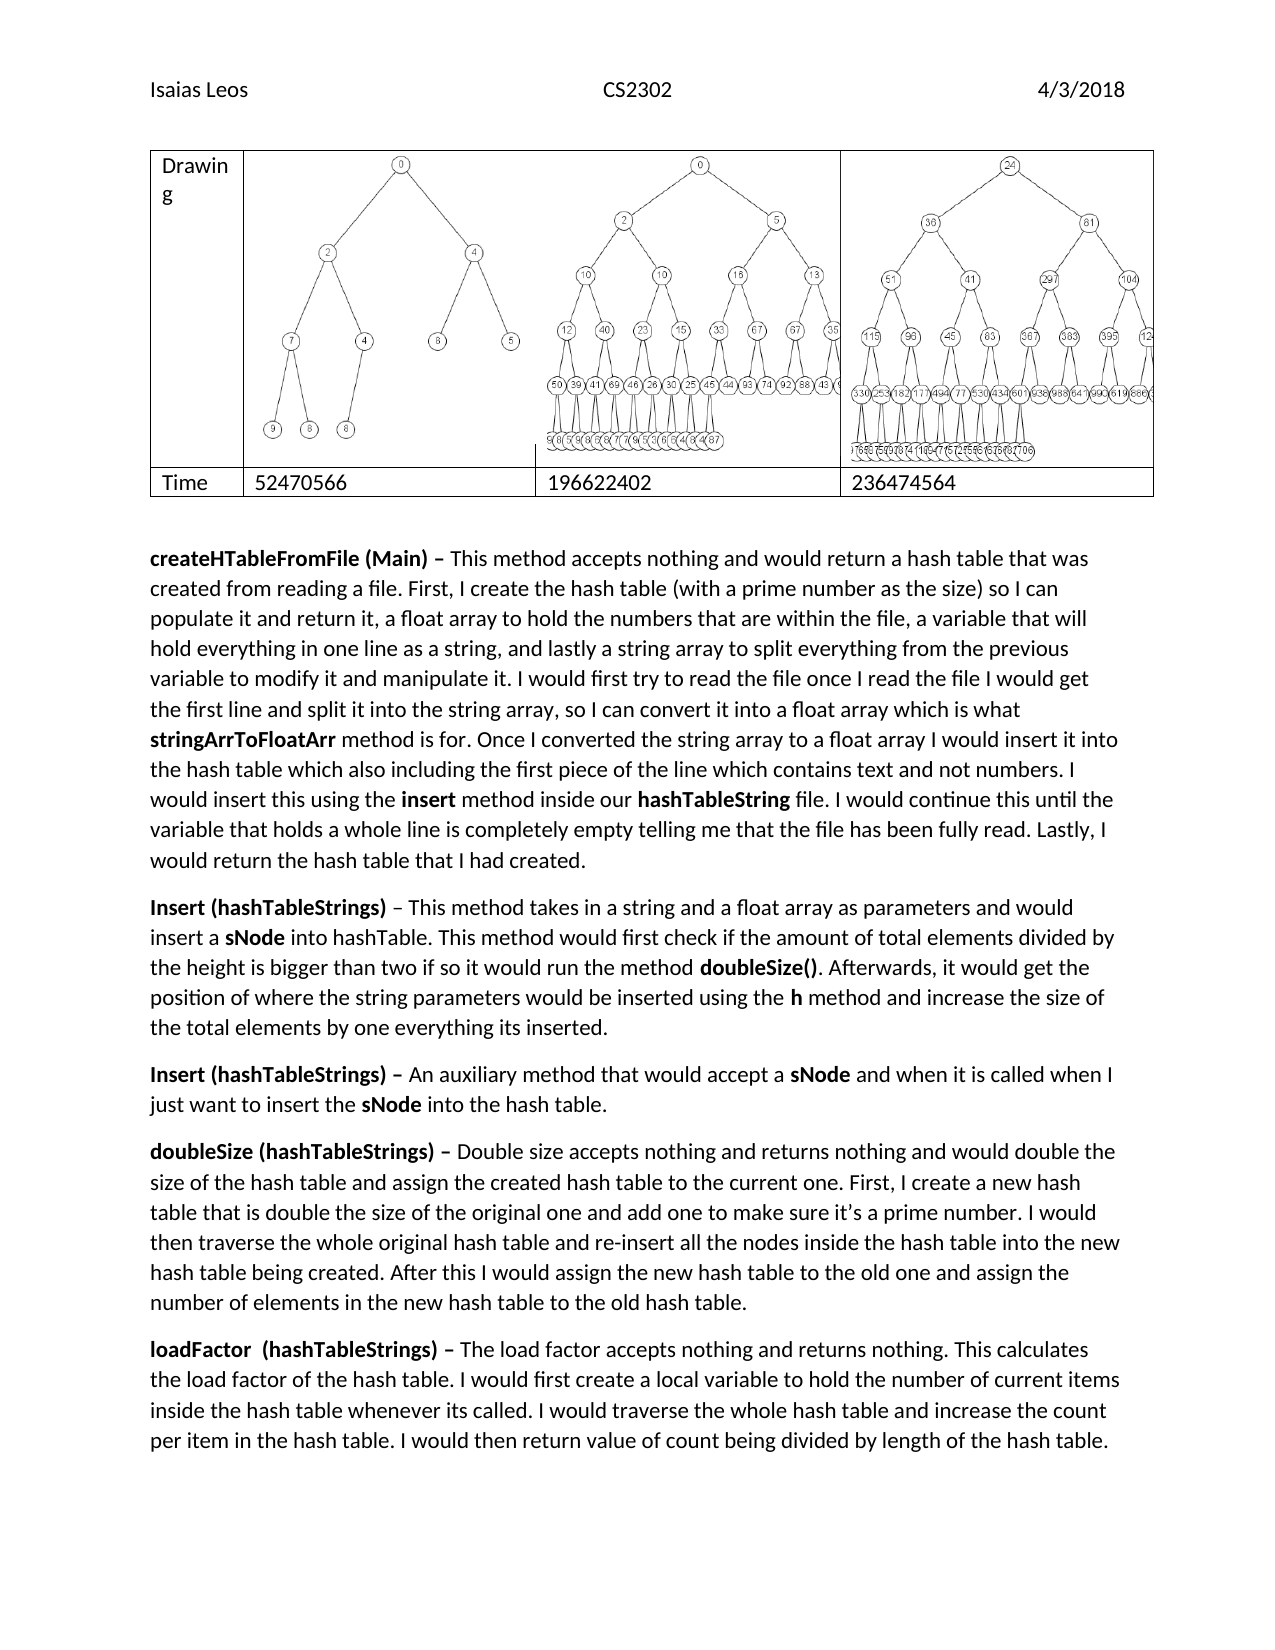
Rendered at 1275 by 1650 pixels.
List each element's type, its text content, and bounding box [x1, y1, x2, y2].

table_cell [244, 151, 535, 467]
table_cell Drawing [151, 151, 243, 467]
text Insert (hashTableStrings) – An auxiliary method that would accept a sNode and when it is called when I just want to insert the sNode into the hash table. [150, 1060, 1125, 1118]
table_cell [841, 151, 851, 467]
picture [254, 151, 536, 444]
text loadFactor (hashTableStrings) – The load factor accepts nothing and returns nothing. This calculates the load factor of the hash table. I would first create a local variable to hold the number of current items inside the hash table whenever its called. I would traverse the whole hash table and increase the count per item in the hash table. I would then return value of count being divided by length of the hash table. [150, 1335, 1125, 1454]
picture [851, 151, 1154, 467]
table_cell 52470566 [244, 468, 535, 496]
table_cell [536, 151, 840, 467]
table_cell 236474564 [841, 468, 1153, 496]
text createHTableFromFile (Main) – This method accepts nothing and would return a hash table that was created from reading a file. First, I create the hash table (with a prime number as the size) so I can populate it and return it, a float array to hold the numbers that are within the file, a variable that will hold everything in one line as a string, and lastly a string array to split everything from the previous variable to modify it and manipulate it. I would first try to read the file once I read the file I would get the first line and split it into the string array, so I can convert it into a float array which is what stringArrToFloatArr method is for. Once I converted the string array to a float array I would insert it into the hash table which also including the first piece of the line which contains text and not numbers. I would insert this using the insert method inside our hashTableString file. I would continue this until the variable that holds a whole line is completely empty telling me that the file has been fully read. Lastly, I would return the hash table that I had created. [150, 544, 1125, 874]
text doubleSize (hashTableStrings) – Double size accepts nothing and returns nothing and would double the size of the hash table and assign the created hash table to the current one. First, I create a new hash table that is double the size of the original one and add one to make sure it’s a prime number. I would then traverse the whole original hash table and re-insert all the nodes inside the hash table into the new hash table being created. After this I would assign the new hash table to the old one and assign the number of elements in the new hash table to the old hash table. [150, 1137, 1125, 1316]
table_cell 196622402 [536, 468, 840, 496]
table_cell Time [151, 468, 243, 496]
text Insert (hashTableStrings) – This method takes in a string and a float array as parameters and would insert a sNode into hashTable. This method would first check if the amount of total elements divided by the height is bigger than two if so it would run the method doubleSize(). Afterwards, it would get the position of where the string parameters would be inserted using the h method and increase the size of the total elements by one everything its inserted. [150, 893, 1125, 1041]
picture [547, 151, 841, 456]
